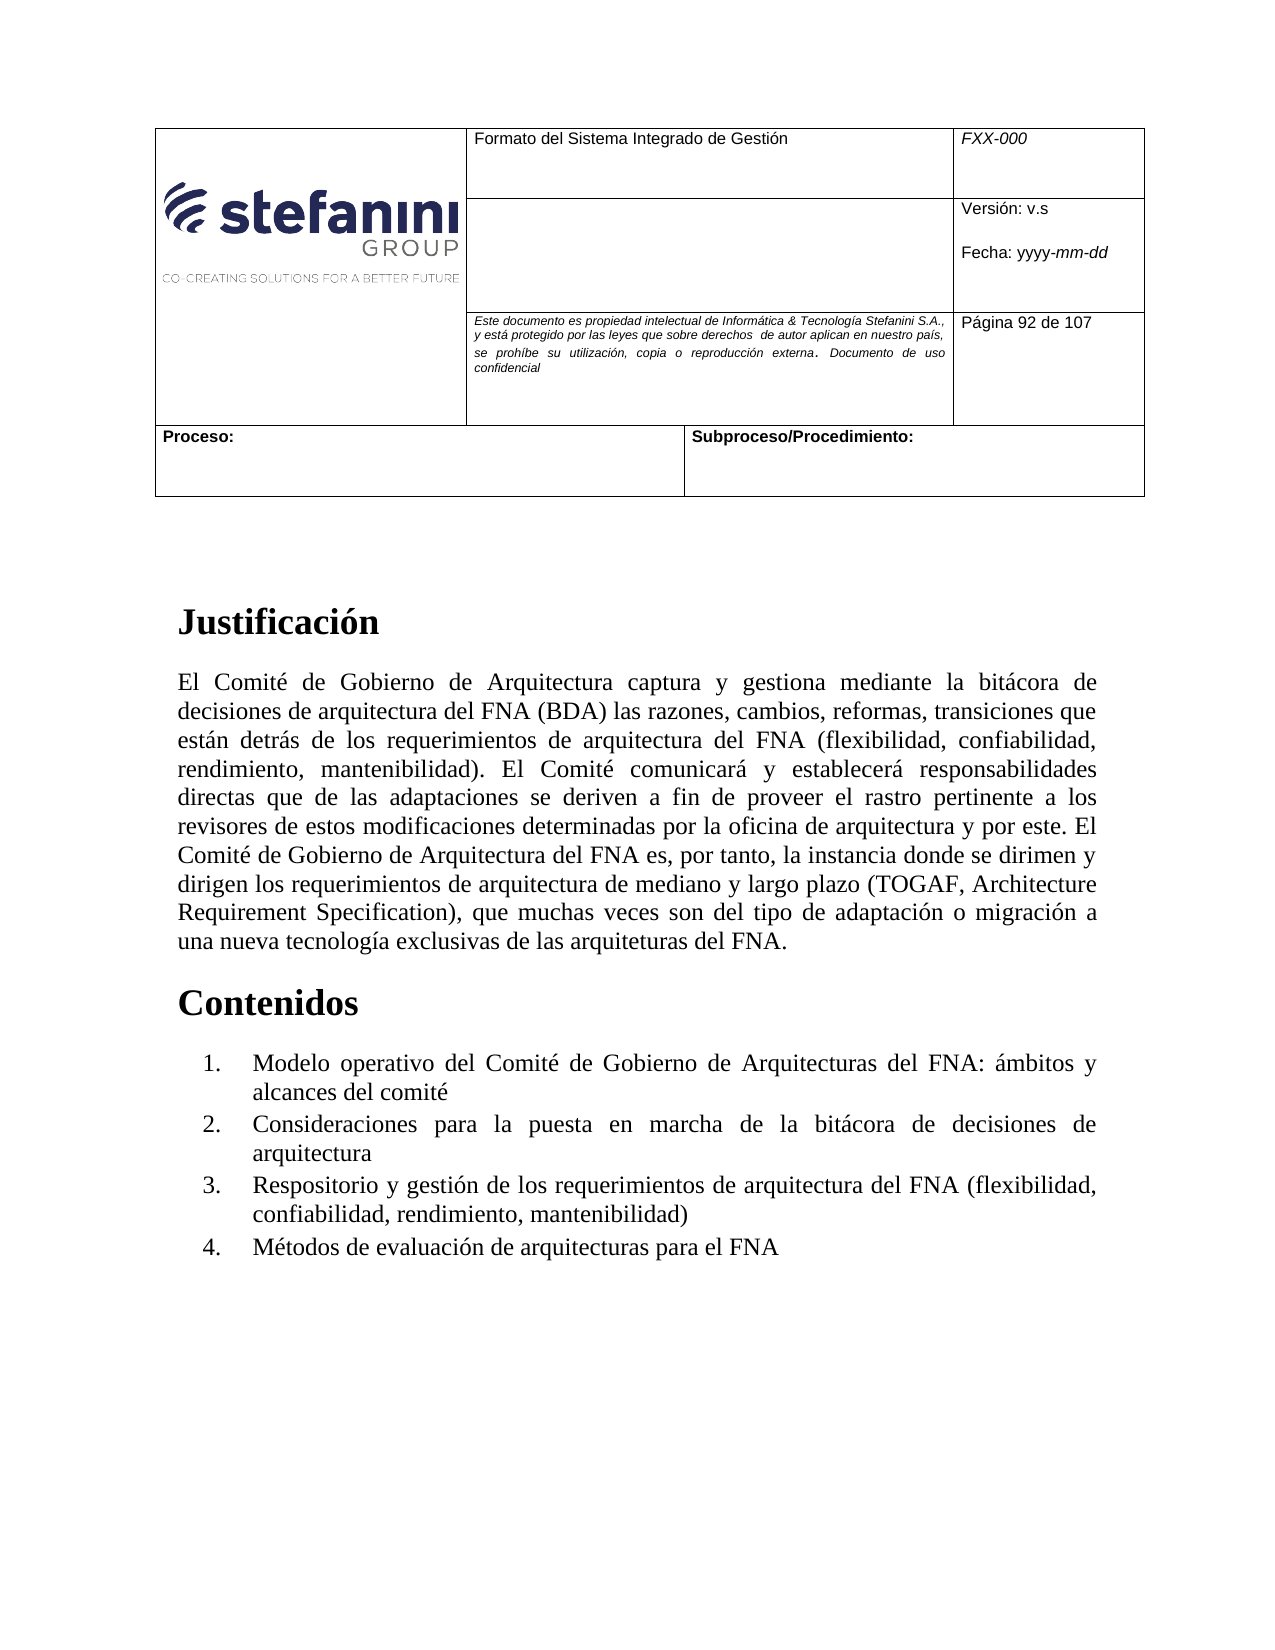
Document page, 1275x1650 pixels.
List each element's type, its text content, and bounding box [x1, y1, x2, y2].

list Consideraciones para la puesta en marcha de la bitácora de decisiones de arquitectura [202, 1109, 1098, 1167]
text El Comité de Gobierno de Arquitectura captura y gestiona mediante la bitácora de decisiones de arquitectura del FNA (BDA) las razones, cambios, reformas, transiciones que están detrás de los requerimientos de arquitectura del FNA (flexibilidad, confiabilidad, rendimiento, mantenibilidad). El Comité comunicará y establecerá responsabilidades directas que de las adaptaciones se deriven a fin de proveer el rastro pertinente a los revisores de estos modificaciones determinadas por la oficina de arquitectura y por este. El Comité de Gobierno de Arquitectura del FNA es, por tanto, la instancia donde se dirimen y dirigen los requerimientos de arquitectura de mediano y largo plazo (TOGAF, Architecture Requirement Specification), que muchas veces son del tipo de adaptación o migración a una nueva tecnología exclusivas de las arquiteturas del FNA. [177, 667, 1098, 955]
subtitle Contenidos [177, 980, 1098, 1023]
picture [162, 182, 460, 286]
list Modelo operativo del Comité de Gobierno de Arquitecturas del FNA: ámbitos y alcances del comité [202, 1048, 1098, 1106]
list Métodos de evaluación de arquitecturas para el FNA [202, 1232, 1098, 1261]
subtitle Justificación [177, 599, 1098, 642]
list Respositorio y gestión de los requerimientos de arquitectura del FNA (flexibilidad, confiabilidad, rendimiento, mantenibilidad) [202, 1171, 1098, 1228]
